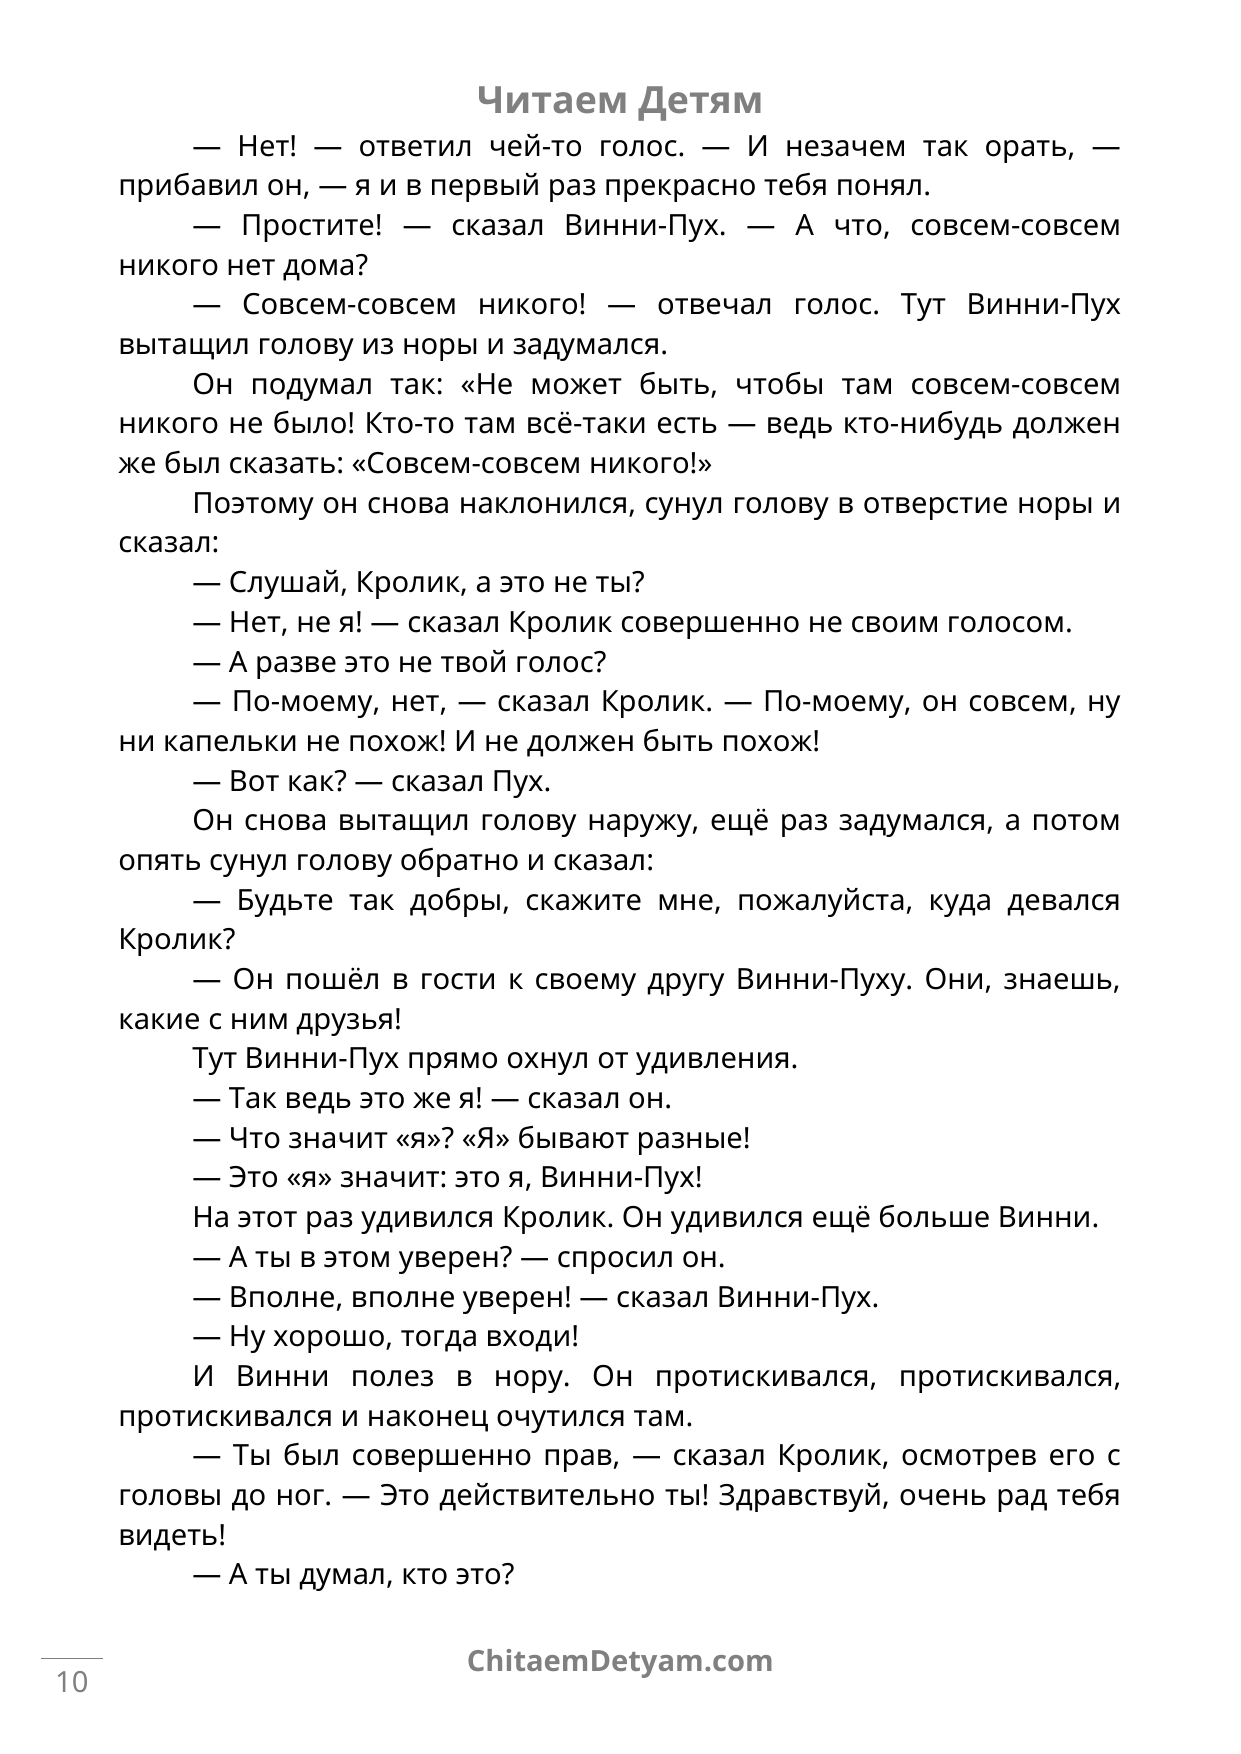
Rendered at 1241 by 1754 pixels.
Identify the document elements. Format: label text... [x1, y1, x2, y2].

text Он подумал так: «Не может быть, чтобы там совсем-совсем никого не было! Кто-то там всё-таки есть — ведь кто-нибудь должен же был сказать: «Совсем-совсем никого!» [118, 363, 1122, 482]
text Тут Винни-Пух прямо охнул от удивления. [118, 1038, 1122, 1077]
text Он снова вытащил голову наружу, ещё раз задумался, а потом опять сунул голову обратно и сказал: [118, 799, 1122, 879]
text — Так ведь это же я! — сказал он. [118, 1077, 1122, 1117]
text — По-моему, нет, — сказал Кролик. — По-моему, он совсем, ну ни капельки не похож! И не должен быть похож! [118, 681, 1122, 760]
text — Будьте так добры, скажите мне, пожалуйста, куда девался Кролик? [118, 879, 1122, 958]
text — Совсем-совсем никого! — отвечал голос. Тут Винни-Пух вытащил голову из норы и задумался. [118, 284, 1122, 363]
text — Простите! — сказал Винни-Пух. — А что, совсем-совсем никого нет дома? [118, 204, 1122, 284]
text — А разве это не твой голос? [118, 641, 1122, 681]
text — Вполне, вполне уверен! — сказал Винни-Пух. [118, 1276, 1122, 1316]
text — А ты в этом уверен? — спросил он. [118, 1236, 1122, 1276]
text Поэтому он снова наклонился, сунул голову в отверстие норы и сказал: [118, 482, 1122, 561]
text — Вот как? — сказал Пух. [118, 760, 1122, 799]
text — Он пошёл в гости к своему другу Винни-Пуху. Они, знаешь, какие с ним друзья! [118, 958, 1122, 1038]
text На этот раз удивился Кролик. Он удивился ещё больше Винни. [118, 1196, 1122, 1236]
text — Слушай, Кролик, а это не ты? [118, 561, 1122, 601]
text — Это «я» значит: это я, Винни-Пух! [118, 1157, 1122, 1196]
text — Что значит «я»? «Я» бывают разные! [118, 1117, 1122, 1157]
text — Нет, не я! — сказал Кролик совершенно не своим голосом. [118, 601, 1122, 641]
text И Винни полез в нору. Он протискивался, протискивался, протискивался и наконец очутился там. [118, 1355, 1122, 1434]
text — А ты думал, кто это? [118, 1554, 1122, 1593]
text — Нет! — ответил чей-то голос. — И незачем так орать, — прибавил он, — я и в первый раз прекрасно тебя понял. [118, 125, 1122, 204]
text — Ну хорошо, тогда входи! [118, 1316, 1122, 1355]
text — Ты был совершенно прав, — сказал Кролик, осмотрев его с головы до ног. — Это действительно ты! Здравствуй, очень рад тебя видеть! [118, 1434, 1122, 1554]
